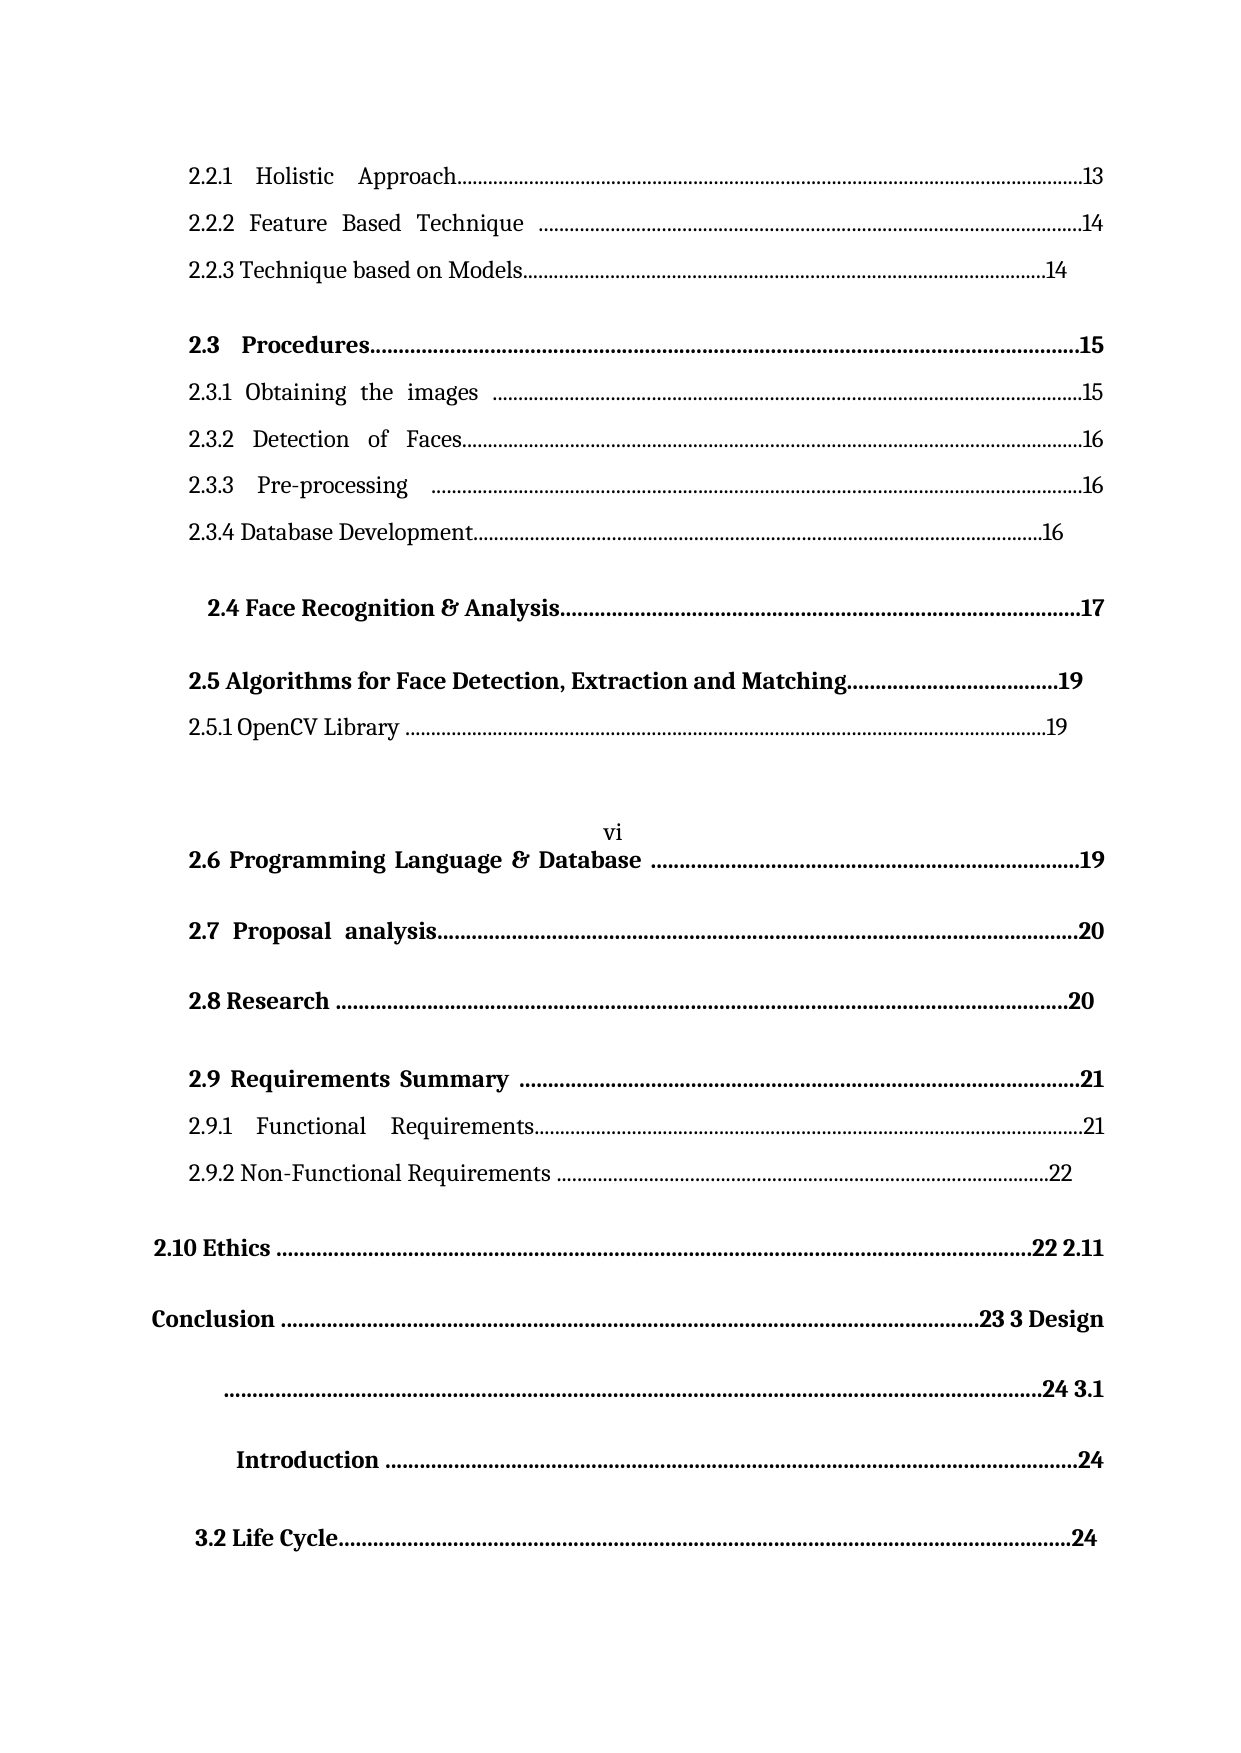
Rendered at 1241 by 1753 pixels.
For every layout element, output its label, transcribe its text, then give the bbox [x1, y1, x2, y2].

text 2.9 Requirements Summary ..................................................................................................21 2.9.1 Functional Requirements...........................................................................................................21 2.9.2 Non-Functional Requirements ................................................................................................22 [188, 1065, 1107, 1188]
text 2.10 Ethics ....................................................................................................................................22 2.11 Conclusion ..........................................................................................................................23 3 Design ...............................................................................................................................................24 3.1 Introduction .........................................................................................................................24 [151, 1234, 1107, 1474]
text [188, 162, 1107, 284]
text 2.6 Programming Language & Database ...........................................................................19 2.7 Proposal analysis................................................................................................................20 2.8 Research ................................................................................................................................20 [188, 846, 1107, 1016]
text 2.3 Procedures............................................................................................................................15 2.3.1 Obtaining the images ...................................................................................................................15 2.3.2 Detection of Faces.........................................................................................................................16 2.3.3 Pre-processing ...............................................................................................................................16 2.3.4 Database Development...............................................................................................................16 [188, 331, 1107, 547]
text 2.4 Face Recognition & Analysis...........................................................................................17 [50, 593, 1107, 622]
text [189, 1524, 1107, 1553]
text 2.5 Algorithms for Face Detection, Extraction and Matching.....................................19 2.5.1 OpenCV Library .............................................................................................................................19 [188, 667, 1107, 742]
text vi [604, 817, 1192, 846]
